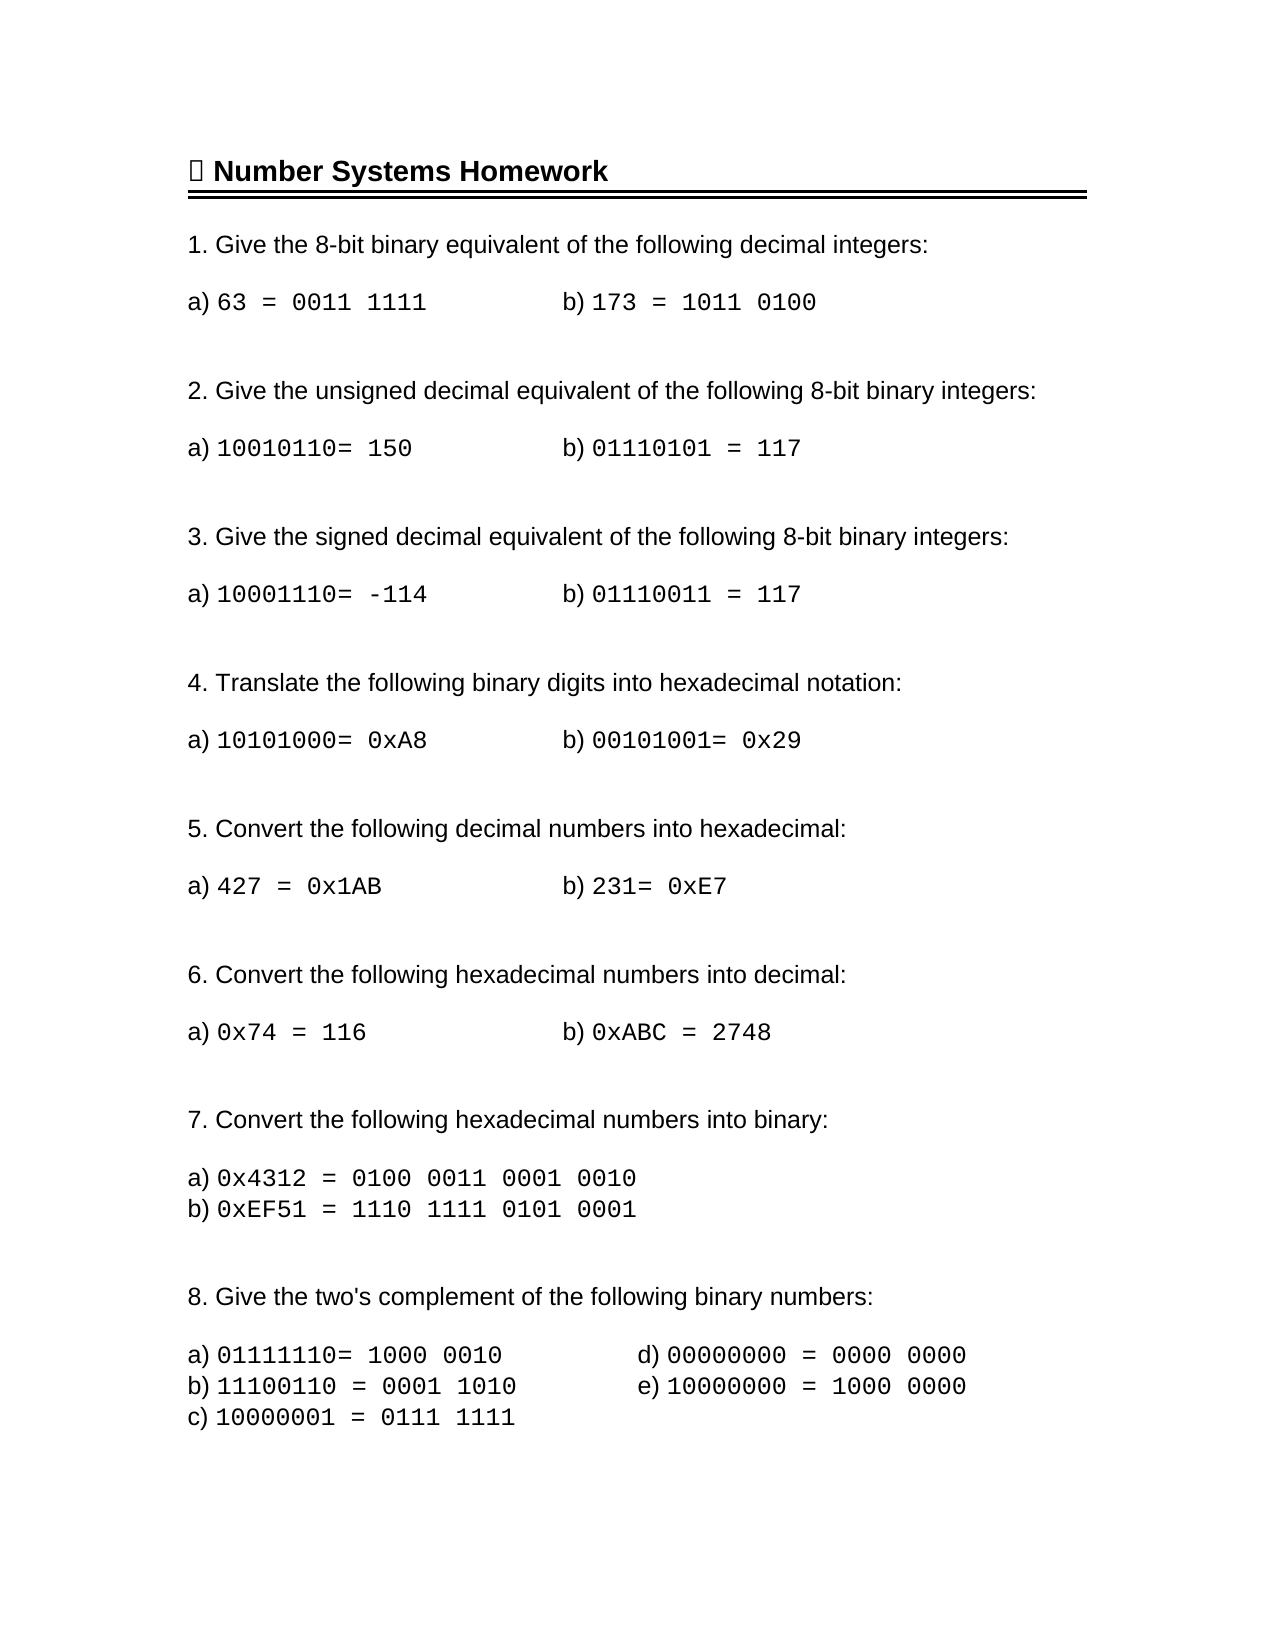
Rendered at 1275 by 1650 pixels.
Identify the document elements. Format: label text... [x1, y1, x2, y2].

text 3. Give the signed decimal equivalent of the following 8-bit binary integers: [187, 522, 1087, 551]
text 8. Give the two's complement of the following binary numbers: [187, 1282, 1087, 1311]
text a) 63 = 0011 1111 b) 173 = 1011 0100 [187, 287, 1087, 318]
text a) 0x4312 = 0100 0011 0001 0010 [187, 1163, 1087, 1194]
text a) 10010110 = 150 b) 01110101 = 117 [187, 433, 1087, 464]
text a) 10101000 = 0xA8 b) 00101001= 0x29 [187, 725, 1087, 756]
subtitle  Number Systems Homework [187, 150, 1087, 190]
text 6. Convert the following hexadecimal numbers into decimal: [187, 959, 1087, 988]
text 5. Convert the following decimal numbers into hexadecimal: [187, 814, 1087, 842]
text a) 10001110 = -114 b) 01110011 = 117 [187, 579, 1087, 610]
text b) 0xEF51 = 1110 1111 0101 0001 [187, 1194, 1087, 1225]
text a) 0x74 = 116 b) 0xABC = 2748 [187, 1017, 1087, 1048]
text a) 427 = 0x1AB b) 231 = 0xE7 [187, 871, 1087, 902]
text c) 10000001 = 0111 1111 [187, 1402, 1087, 1433]
text b) 11100110 = 0001 1010 e) 10000000 = 1000 0000 [187, 1371, 1087, 1402]
text 2. Give the unsigned decimal equivalent of the following 8-bit binary integers: [187, 376, 1087, 404]
text 7. Convert the following hexadecimal numbers into binary: [187, 1106, 1087, 1134]
text 4. Translate the following binary digits into hexadecimal notation: [187, 668, 1087, 696]
text a) 01111110 = 1000 0010 d) 00000000 = 0000 0000 [187, 1340, 1087, 1371]
text 1. Give the 8-bit binary equivalent of the following decimal integers: [187, 230, 1087, 259]
